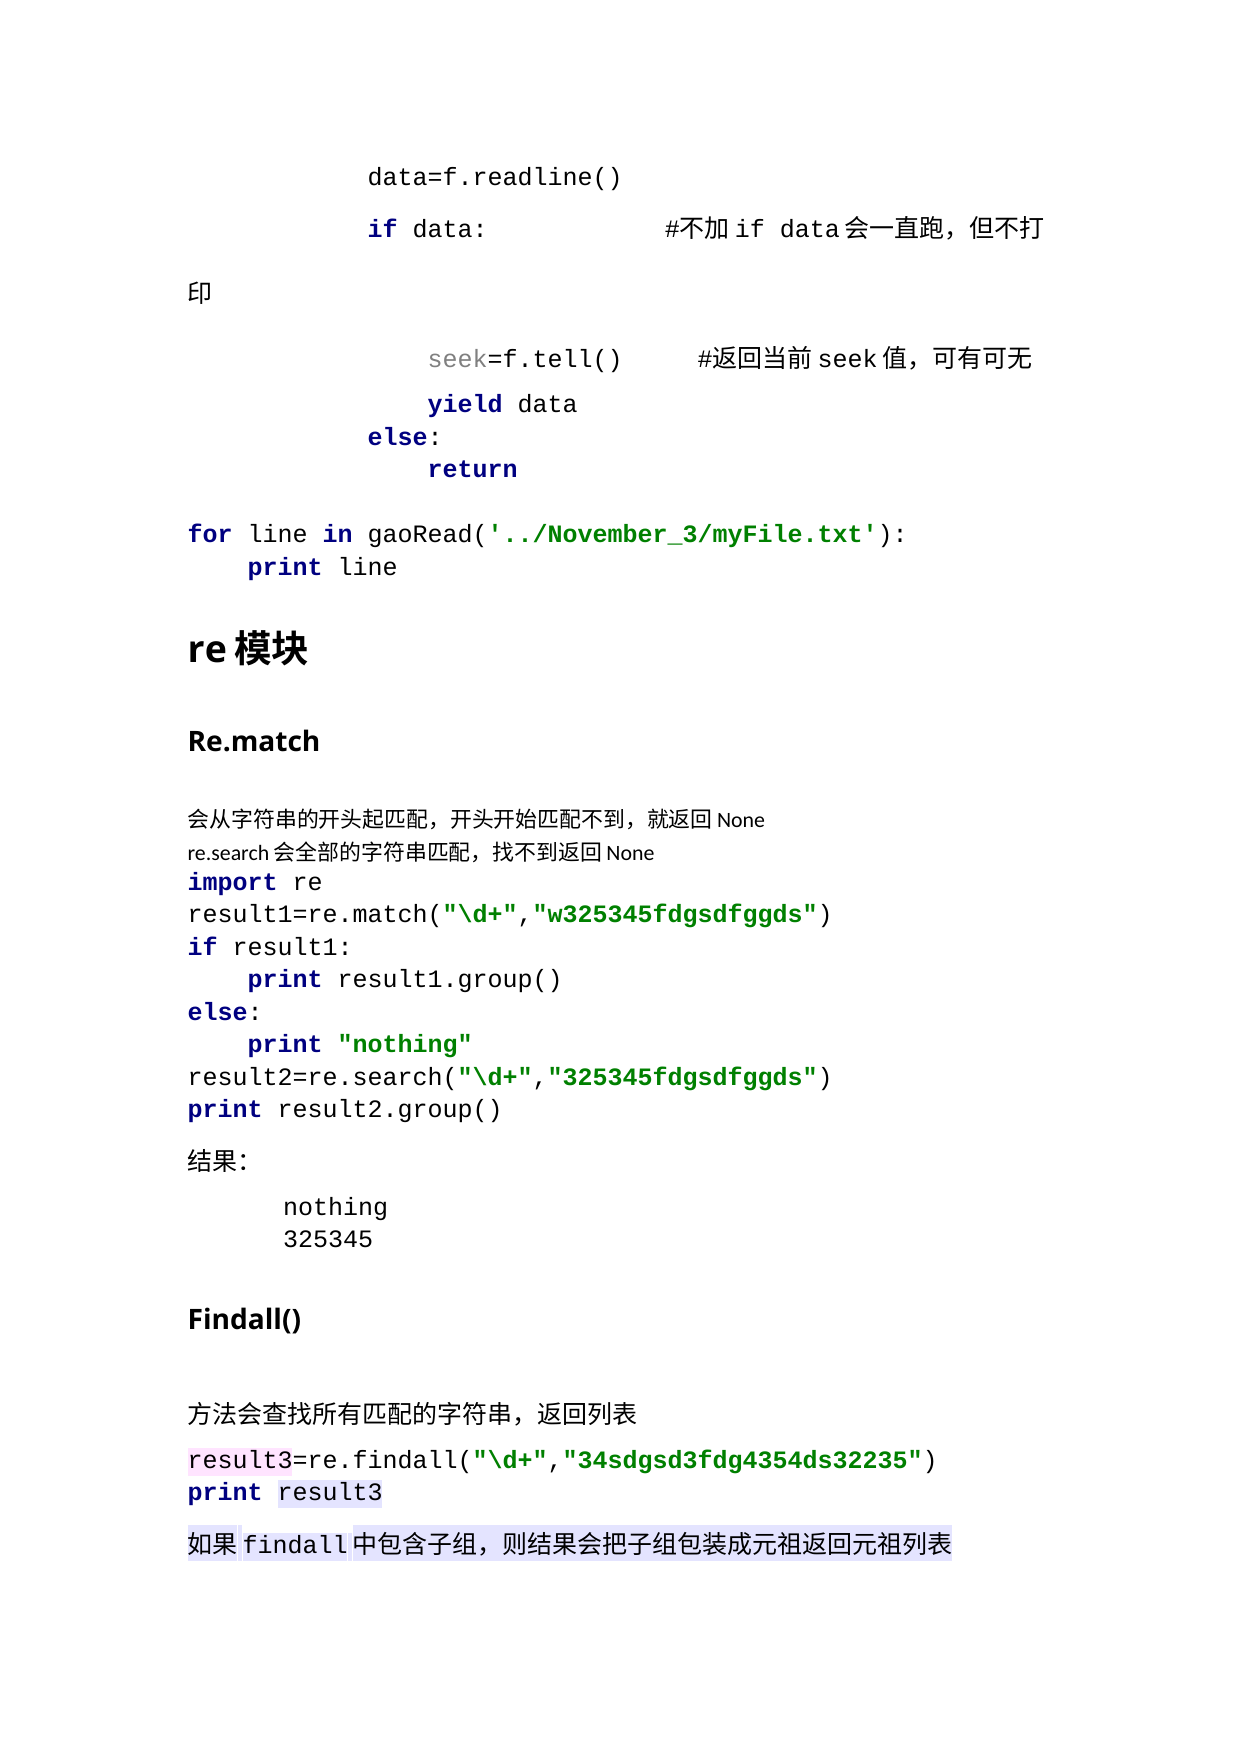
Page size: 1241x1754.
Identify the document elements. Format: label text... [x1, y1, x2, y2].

subtitle Re.match [187, 708, 1053, 773]
subtitle re模块 [187, 614, 1053, 679]
text import re result1=re.match("\d+","w325345fdgsdfggds") if result1: print result1.group() else: print "nothing" result2=re.search("\d+","325345fdgsdfggds") print result2.group() [187, 867, 1053, 1127]
text 方法会查找所有匹配的字符串，返回列表 result3=re.findall("\d+","34sdgsd3fdg4354ds32235") print result3 [187, 1380, 1053, 1510]
text nothing [187, 1192, 1053, 1224]
text 结果： [187, 1127, 1053, 1192]
text re.search会全部的字符串匹配，找不到返回None [187, 834, 1053, 867]
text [187, 162, 1053, 584]
subtitle Findall() [187, 1286, 1053, 1351]
text 325345 [187, 1224, 1053, 1257]
text 如果findall中包含子组，则结果会把子组包装成元祖返回元祖列表 [187, 1510, 1053, 1575]
text 会从字符串的开头起匹配，开头开始匹配不到，就返回None [187, 802, 1053, 834]
